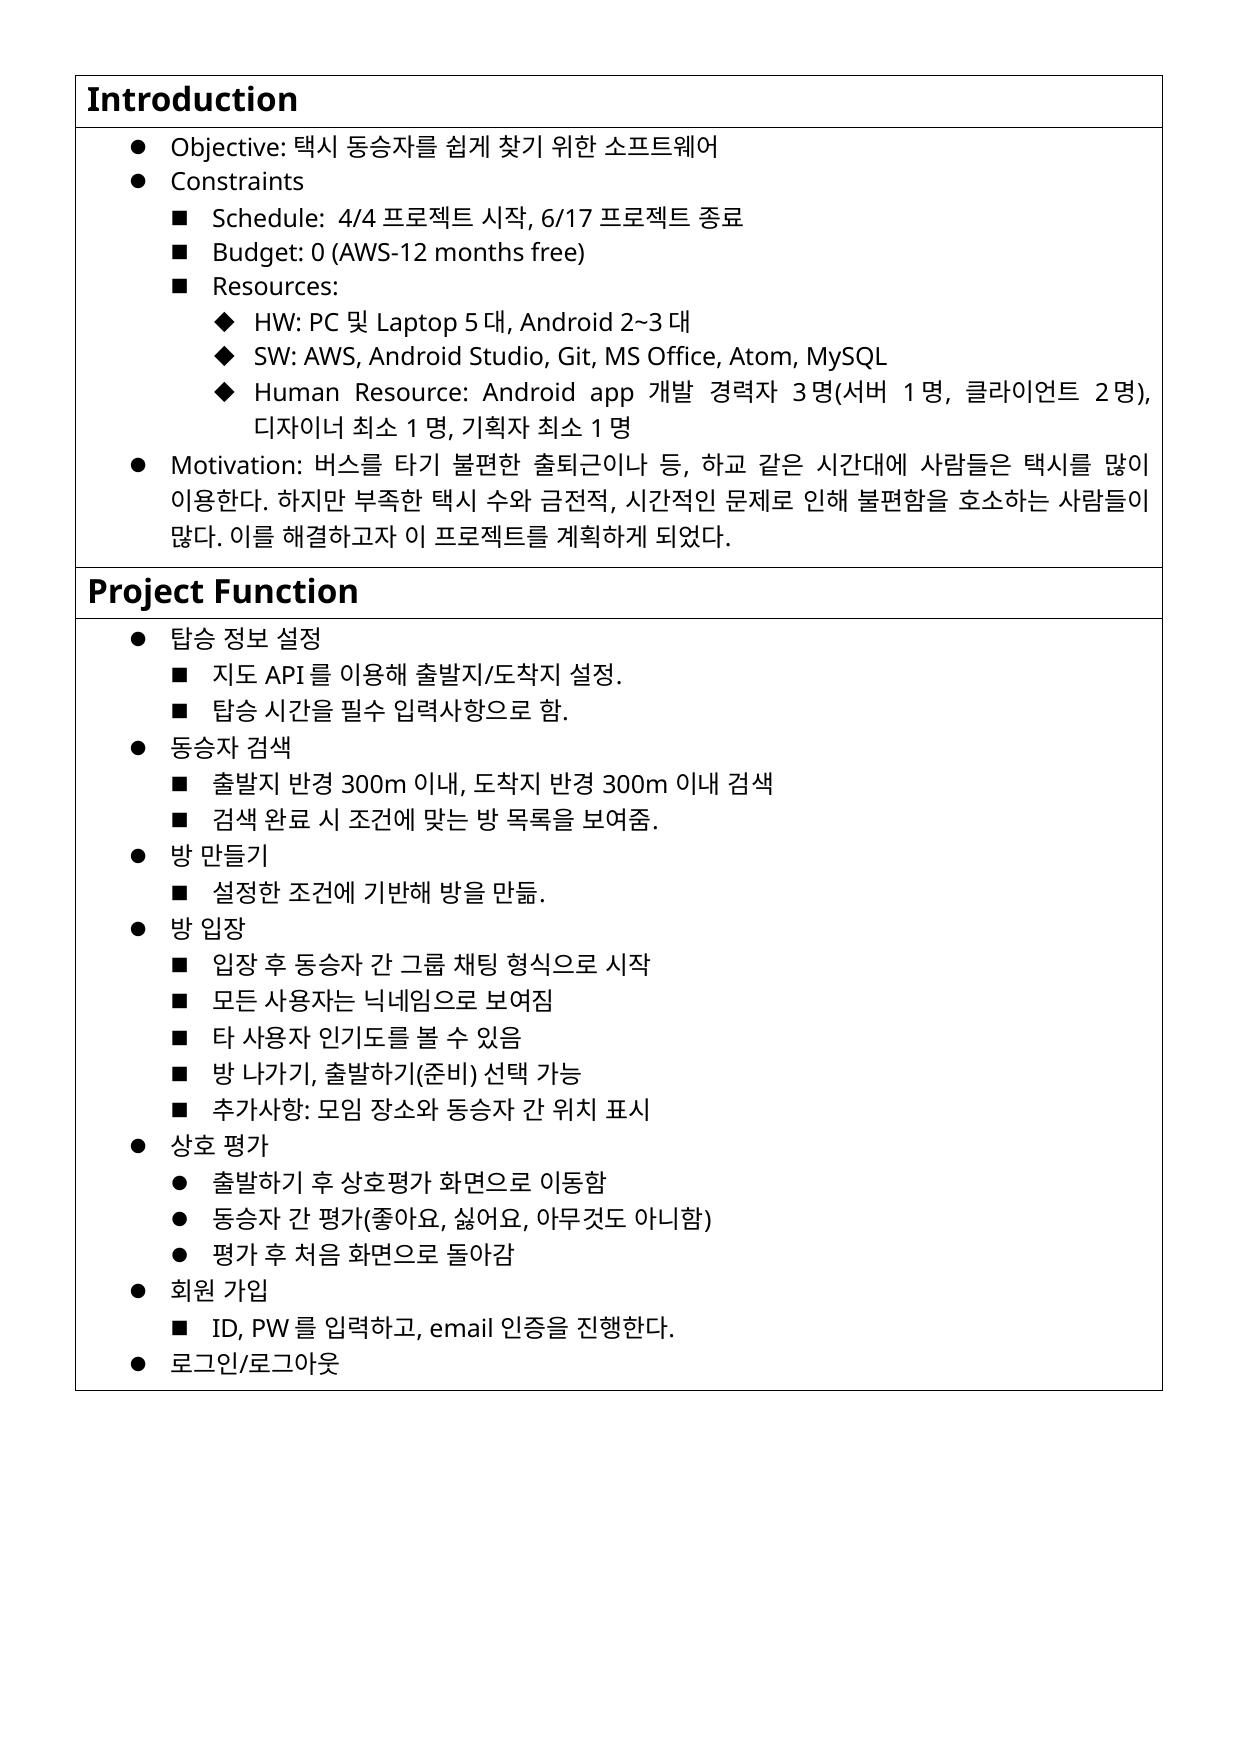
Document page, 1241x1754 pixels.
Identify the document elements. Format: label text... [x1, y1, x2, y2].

table_cell 탑승 정보 설정 지도 API를 이용해 출발지/도착지 설정. 탑승 시간을 필수 입력사항으로 함. 동승자 검색 출발지 반경 300m 이내, 도착지 반경 300m 이내 검색 검색 완료 시 조건에 맞는 방 목록을 보여줌. 방 만들기 설정한 조건에 기반해 방을 만듦. 방 입장 입장 후 동승자 간 그룹 채팅 형식으로 시작 모든 사용자는 닉네임으로 보여짐 타 사용자 인기도를 볼 수 있음 방 나가기, 출발하기(준비) 선택 가능 추가사항: 모임 장소와 동승자 간 위치 표시 상호 평가 출발하기 후 상호평가 화면으로 이동함 동승자 간 평가(좋아요, 싫어요, 아무것도 아니함) 평가 후 처음 화면으로 돌아감 회원 가입 ID, PW를 입력하고, email 인증을 진행한다. 로그인/로그아웃 [76, 619, 1162, 1390]
table_cell Objective: 택시 동승자를 쉽게 찾기 위한 소프트웨어 Constraints Schedule: 4/4 프로젝트 시작, 6/17 프로젝트 종료 Budget: 0 (AWS-12 months free) Resources: HW: PC 및 Laptop 5대, Android 2~3대 SW: AWS, Android Studio, Git, MS Office, Atom, MySQL Human Resource: Android app 개발 경력자 3명(서버 1명, 클라이언트 2명), 디자이너 최소 1명, 기획자 최소 1명 Motivation: 버스를 타기 불편한 출퇴근이나 등, 하교 같은 시간대에 사람들은 택시를 많이 이용한다. 하지만 부족한 택시 수와 금전적, 시간적인 문제로 인해 불편함을 호소하는 사람들이 많다. 이를 해결하고자 이 프로젝트를 계획하게 되었다. [76, 128, 1162, 567]
table_cell Project Function [76, 568, 1162, 618]
table_header Introduction [76, 76, 1162, 127]
